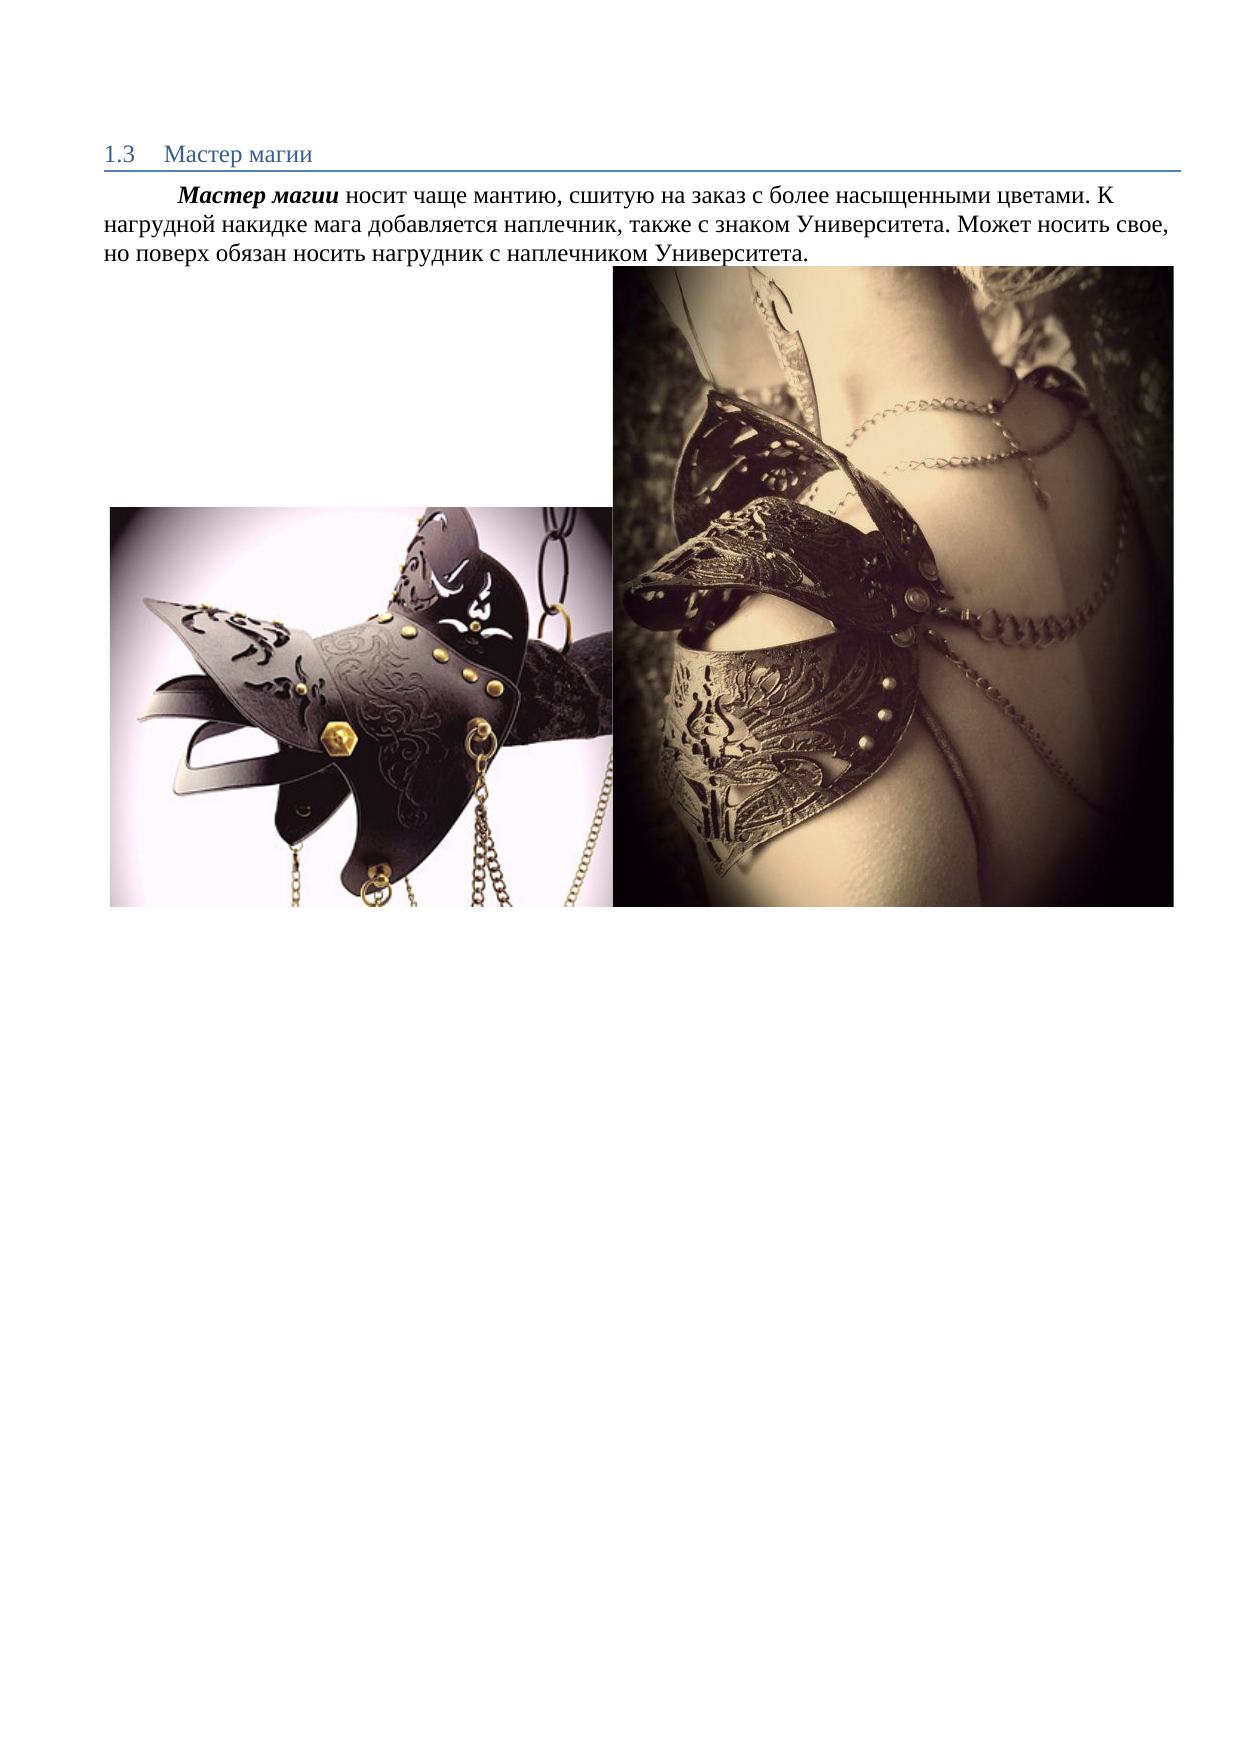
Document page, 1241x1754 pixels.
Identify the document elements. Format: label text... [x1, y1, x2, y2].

subtitle Мастер магии [103, 139, 1181, 172]
picture [109, 266, 1174, 907]
text Мастер магии носит чаще мантию, сшитую на заказ с более насыщенными цветами. К нагрудной накидке мага добавляется наплечник, также с знаком Университета. Может носить свое, но поверх обязан носить нагрудник с наплечником Университета. [103, 180, 1181, 266]
